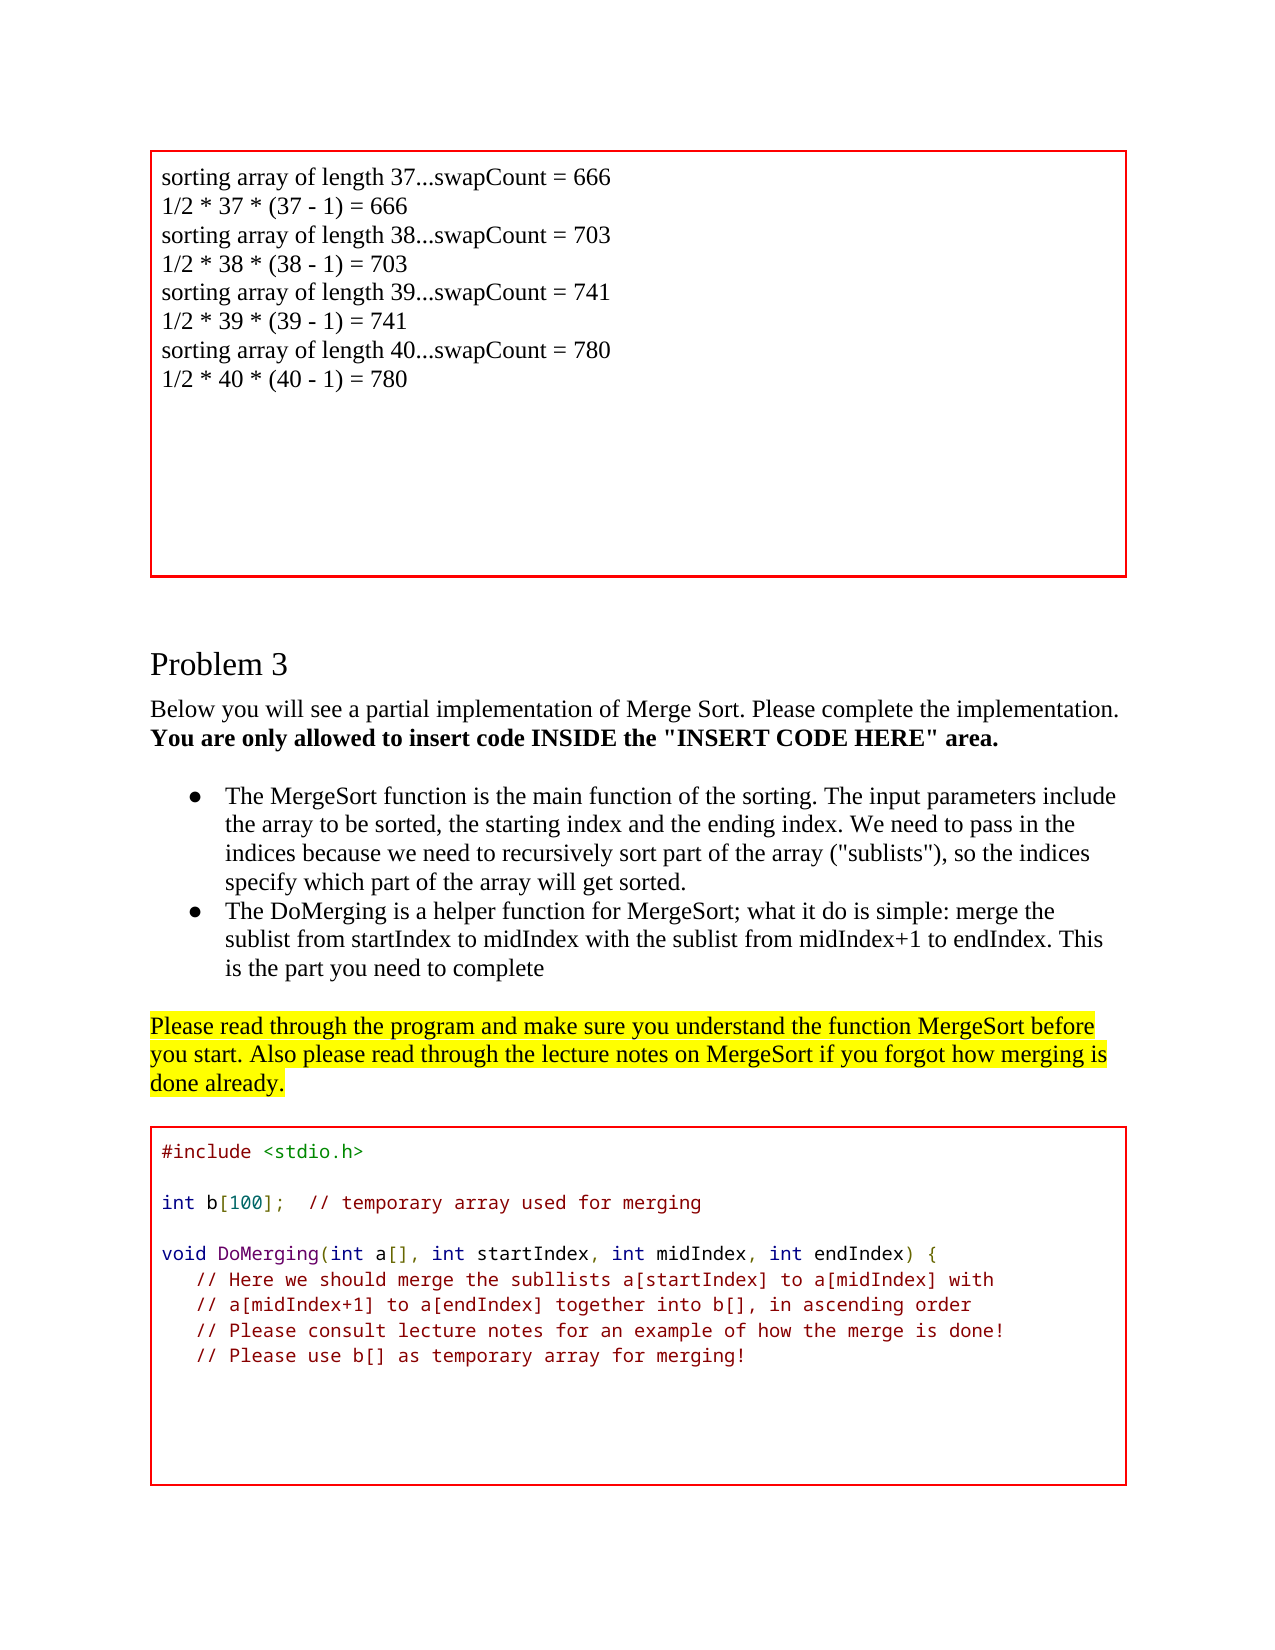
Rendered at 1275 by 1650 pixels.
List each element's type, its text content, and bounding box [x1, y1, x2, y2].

list The DoMerging is a helper function for MergeSort; what it do is simple: merge the sublist from startIndex to midIndex with the sublist from midIndex+1 to endIndex. This is the part you need to complete [187, 896, 1125, 982]
text Below you will see a partial implementation of Merge Sort. Please complete the implementation. You are only allowed to insert code INSIDE the "INSERT CODE HERE" area. [150, 694, 1125, 752]
subtitle Problem 3 [150, 644, 1125, 682]
text Please read through the program and make sure you understand the function MergeSort before you start. Also please read through the lecture notes on MergeSort if you forgot how merging is done already. [150, 1011, 1125, 1097]
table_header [152, 152, 1125, 575]
list The MergeSort function is the main function of the sorting. The input parameters include the array to be sorted, the starting index and the ending index. We need to pass in the indices because we need to recursively sort part of the array ("sublists"), so the indices specify which part of the array will get sorted. [187, 781, 1125, 896]
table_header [152, 1128, 1125, 1484]
